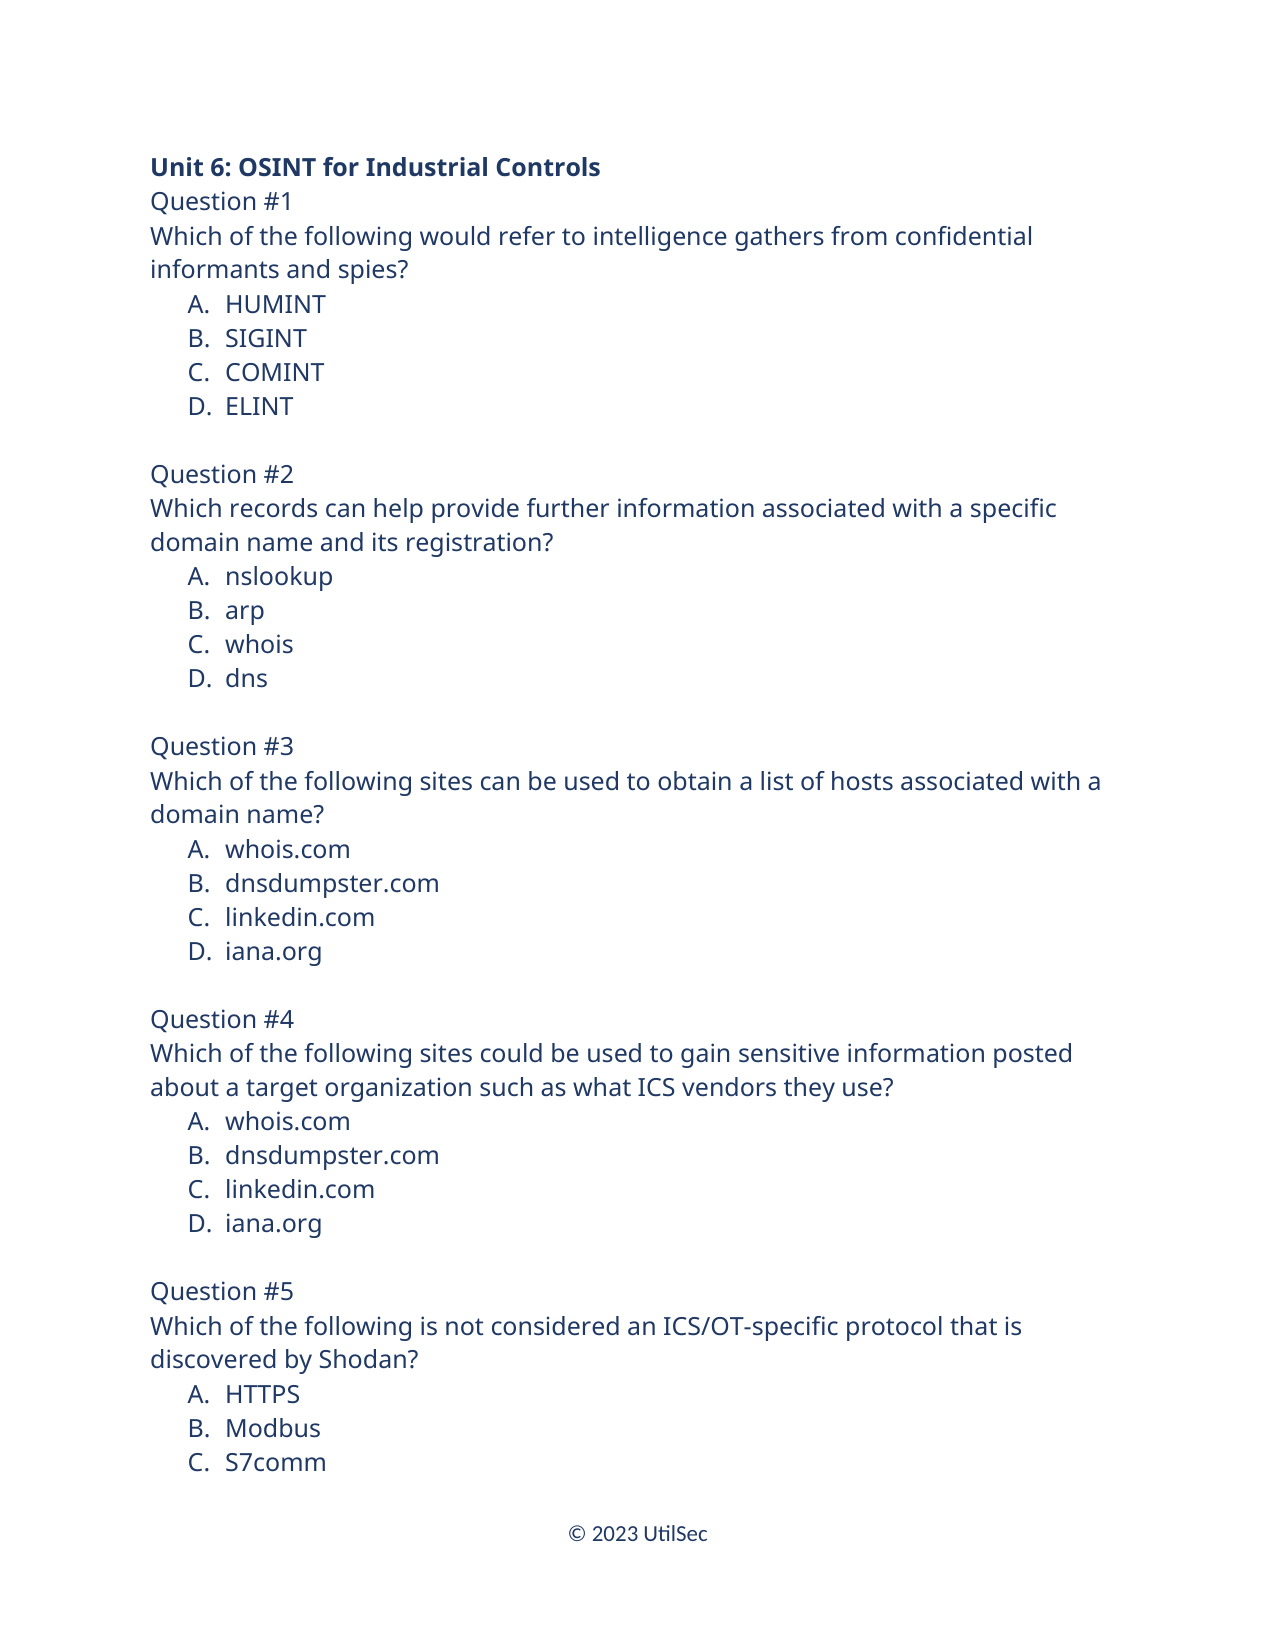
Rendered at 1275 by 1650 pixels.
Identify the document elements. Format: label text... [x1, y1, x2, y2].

text Which records can help provide further information associated with a specific domain name and its registration? [150, 491, 1125, 559]
list COMINT [187, 354, 1125, 388]
list dnsdumpster.com [187, 1138, 1125, 1172]
text Which of the following is not considered an ICS/OT-specific protocol that is discovered by Shodan? [150, 1308, 1125, 1376]
list iana.org [187, 1206, 1125, 1240]
text Which of the following would refer to intelligence gathers from confidential informants and spies? [150, 218, 1125, 286]
text Which of the following sites could be used to gain sensitive information posted about a target organization such as what ICS vendors they use? [150, 1036, 1125, 1104]
list dns [187, 661, 1125, 695]
text Question #3 [150, 729, 1125, 763]
list whois.com [187, 831, 1125, 865]
list ELINT [187, 388, 1125, 422]
text Unit 6: OSINT for Industrial Controls [150, 150, 1125, 184]
list whois.com [187, 1104, 1125, 1138]
text Question #4 [150, 1002, 1125, 1036]
text Which of the following sites can be used to obtain a list of hosts associated with a domain name? [150, 763, 1125, 831]
list dnsdumpster.com [187, 865, 1125, 899]
list whois [187, 627, 1125, 661]
list iana.org [187, 933, 1125, 967]
list linkedin.com [187, 899, 1125, 933]
list linkedin.com [187, 1172, 1125, 1206]
list arp [187, 593, 1125, 627]
list HTTPS [187, 1376, 1125, 1410]
list nslookup [187, 559, 1125, 593]
list Modbus [187, 1410, 1125, 1444]
text Question #5 [150, 1274, 1125, 1308]
list HUMINT [187, 286, 1125, 320]
text Question #1 [150, 184, 1125, 218]
list SIGINT [187, 320, 1125, 354]
list S7comm [187, 1444, 1125, 1478]
text Question #2 [150, 457, 1125, 491]
